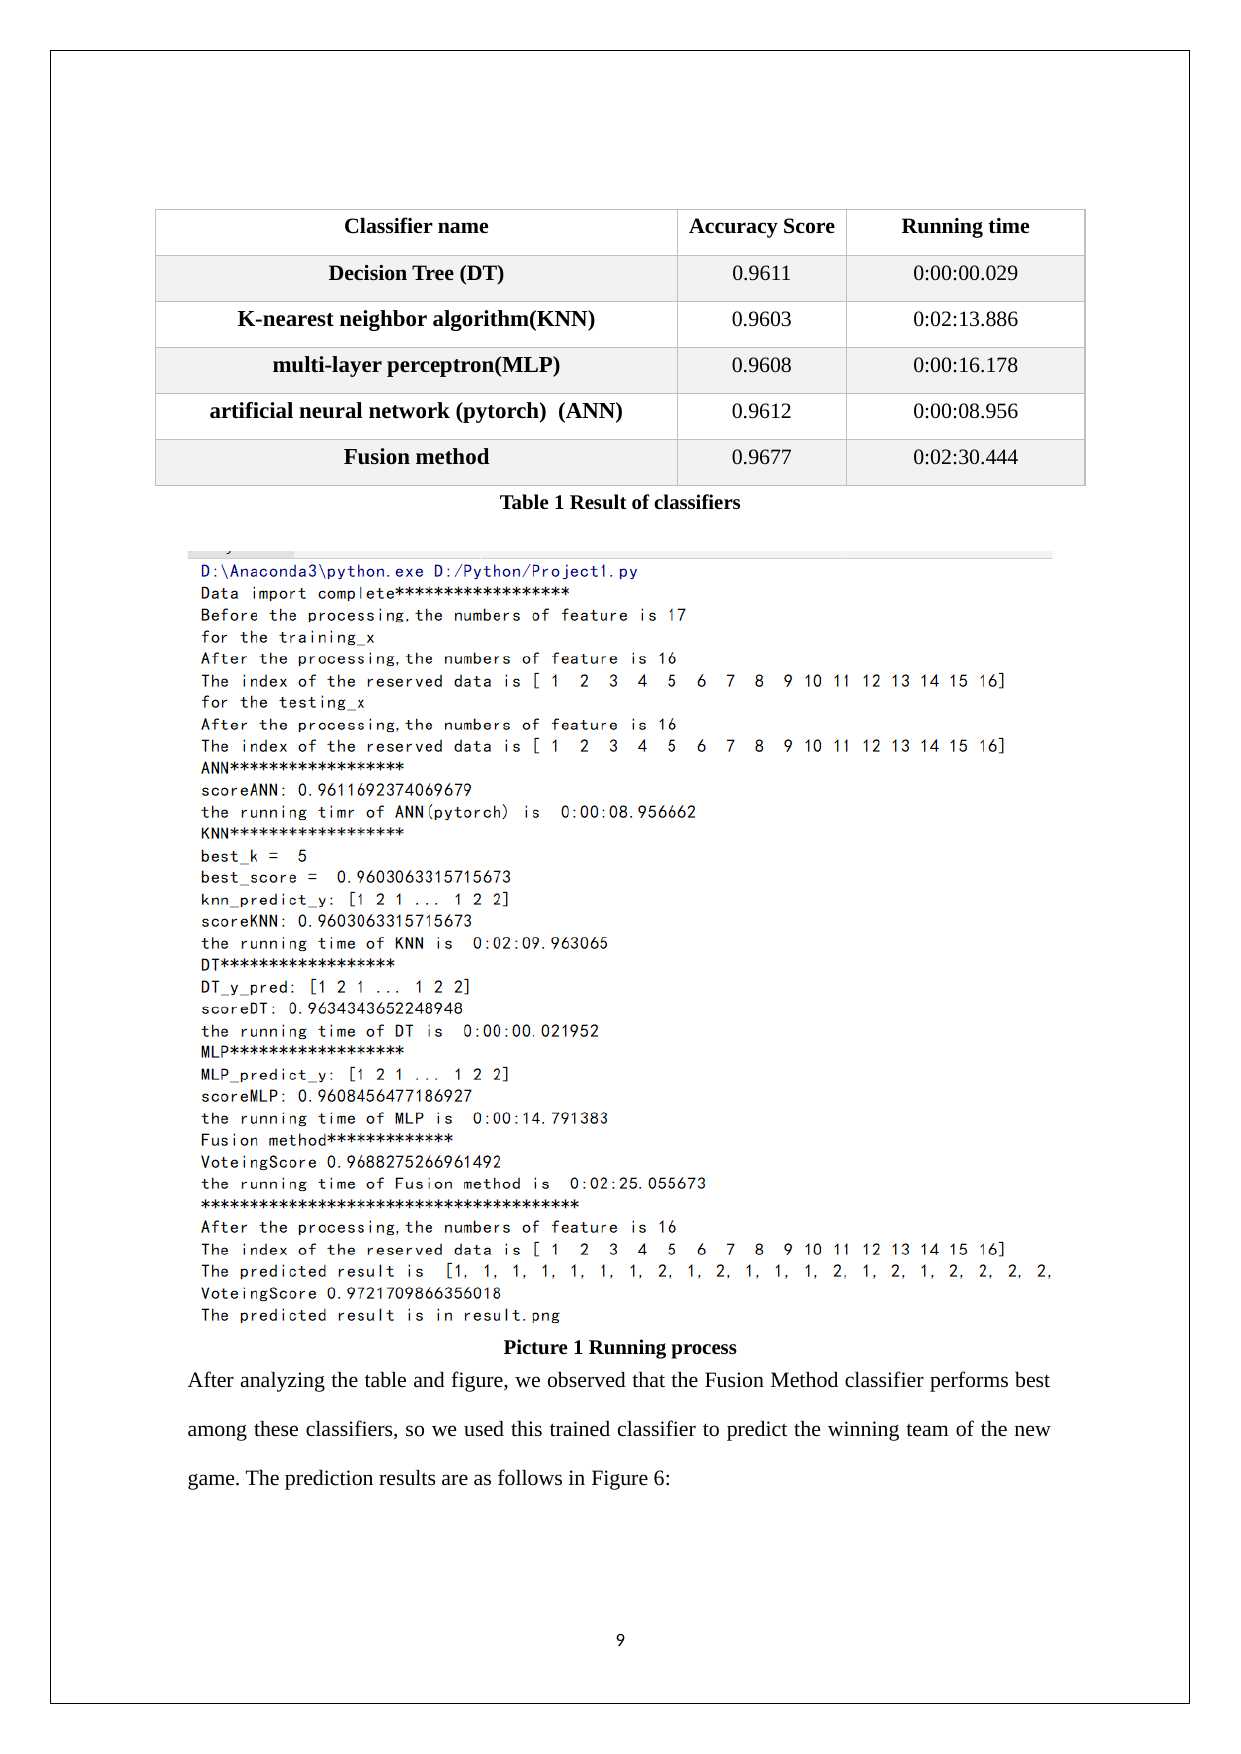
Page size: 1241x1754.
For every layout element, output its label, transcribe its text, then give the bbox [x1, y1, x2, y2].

table_cell 0:02:13.886 [847, 302, 1084, 347]
table_cell K-nearest neighbor algorithm(KNN) [156, 302, 677, 347]
table_cell Decision Tree (DT) [156, 256, 677, 301]
table_cell 0:00:16.178 [847, 348, 1084, 393]
text After analyzing the table and figure, we observed that the Fusion Method classifier performs best among these classifiers, so we used this trained classifier to predict the winning team of the new game. The prediction results are as follows in Figure 6: [187, 1364, 1053, 1494]
table_cell 0:00:08.956 [847, 394, 1084, 439]
table_cell 0.9608 [678, 348, 846, 393]
table_cell 0.9612 [678, 394, 846, 439]
text Table 1 Result of classifiers [187, 486, 1053, 519]
table_cell 0.9611 [678, 256, 846, 301]
table_header Classifier name [156, 210, 677, 255]
table_cell artificial neural network (pytorch) (ANN) [156, 394, 677, 439]
table_cell 0.9677 [678, 440, 846, 485]
text Picture 1 Running process [187, 1331, 1053, 1364]
table_header Accuracy Score [678, 210, 846, 255]
table_cell Fusion method [156, 440, 677, 485]
table_cell 0:00:00.029 [847, 256, 1084, 301]
table_cell 0:02:30.444 [847, 440, 1084, 485]
table_cell multi-layer perceptron(MLP) [156, 348, 677, 393]
picture [187, 551, 1053, 1324]
table_header Running time [847, 210, 1084, 255]
table_cell 0.9603 [678, 302, 846, 347]
